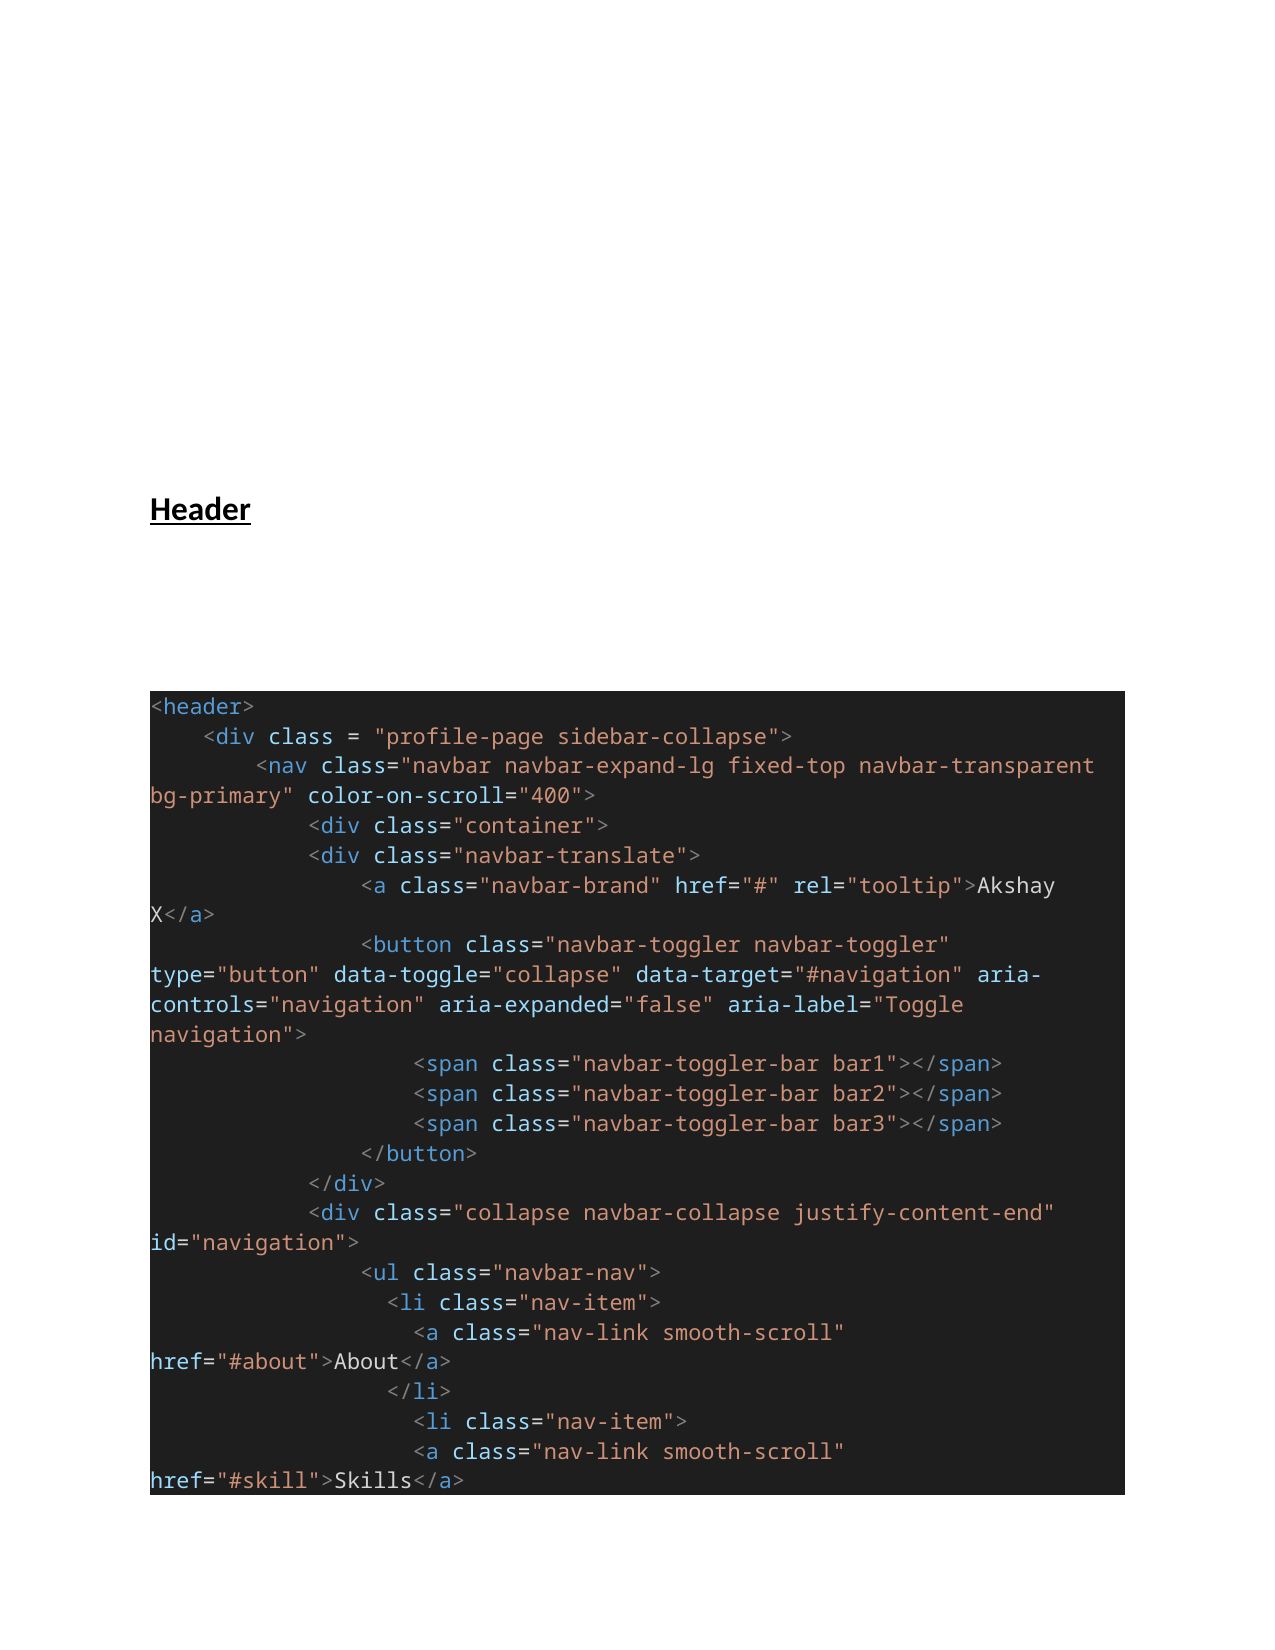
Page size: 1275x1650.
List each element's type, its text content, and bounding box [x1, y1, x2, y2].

text <span class="navbar-toggler-bar bar3"></span> [150, 1108, 1125, 1138]
text <button class="navbar-toggler navbar-toggler" type="button" data-toggle="collapse" data-target="#navigation" aria-controls="navigation" aria-expanded="false" aria-label="Toggle navigation"> [150, 929, 1125, 1048]
text <header> [150, 691, 1125, 721]
text <li class="nav-item"> [150, 1406, 1125, 1436]
text <a class="nav-link smooth-scroll" href="#skill">Skills</a> [150, 1436, 1125, 1495]
text Header [150, 488, 1125, 529]
text <li class="nav-item"> [150, 1287, 1125, 1316]
text <div class="collapse navbar-collapse justify-content-end" id="navigation"> [150, 1197, 1125, 1257]
text <div class = "profile-page sidebar-collapse"> [150, 721, 1125, 750]
text <nav class="navbar navbar-expand-lg fixed-top navbar-transparent bg-primary" color-on-scroll="400"> [150, 750, 1125, 810]
text <div class="navbar-translate"> [150, 840, 1125, 869]
text <ul class="navbar-nav"> [150, 1257, 1125, 1287]
text <span class="navbar-toggler-bar bar1"></span> [150, 1048, 1125, 1078]
text <div class="container"> [150, 810, 1125, 840]
text </div> [150, 1167, 1125, 1197]
text <a class="navbar-brand" href="#" rel="tooltip">Akshay X</a> [150, 869, 1125, 929]
text <span class="navbar-toggler-bar bar2"></span> [150, 1078, 1125, 1108]
text <a class="nav-link smooth-scroll" href="#about">About</a> [150, 1316, 1125, 1376]
text </button> [150, 1138, 1125, 1167]
text </li> [150, 1376, 1125, 1406]
